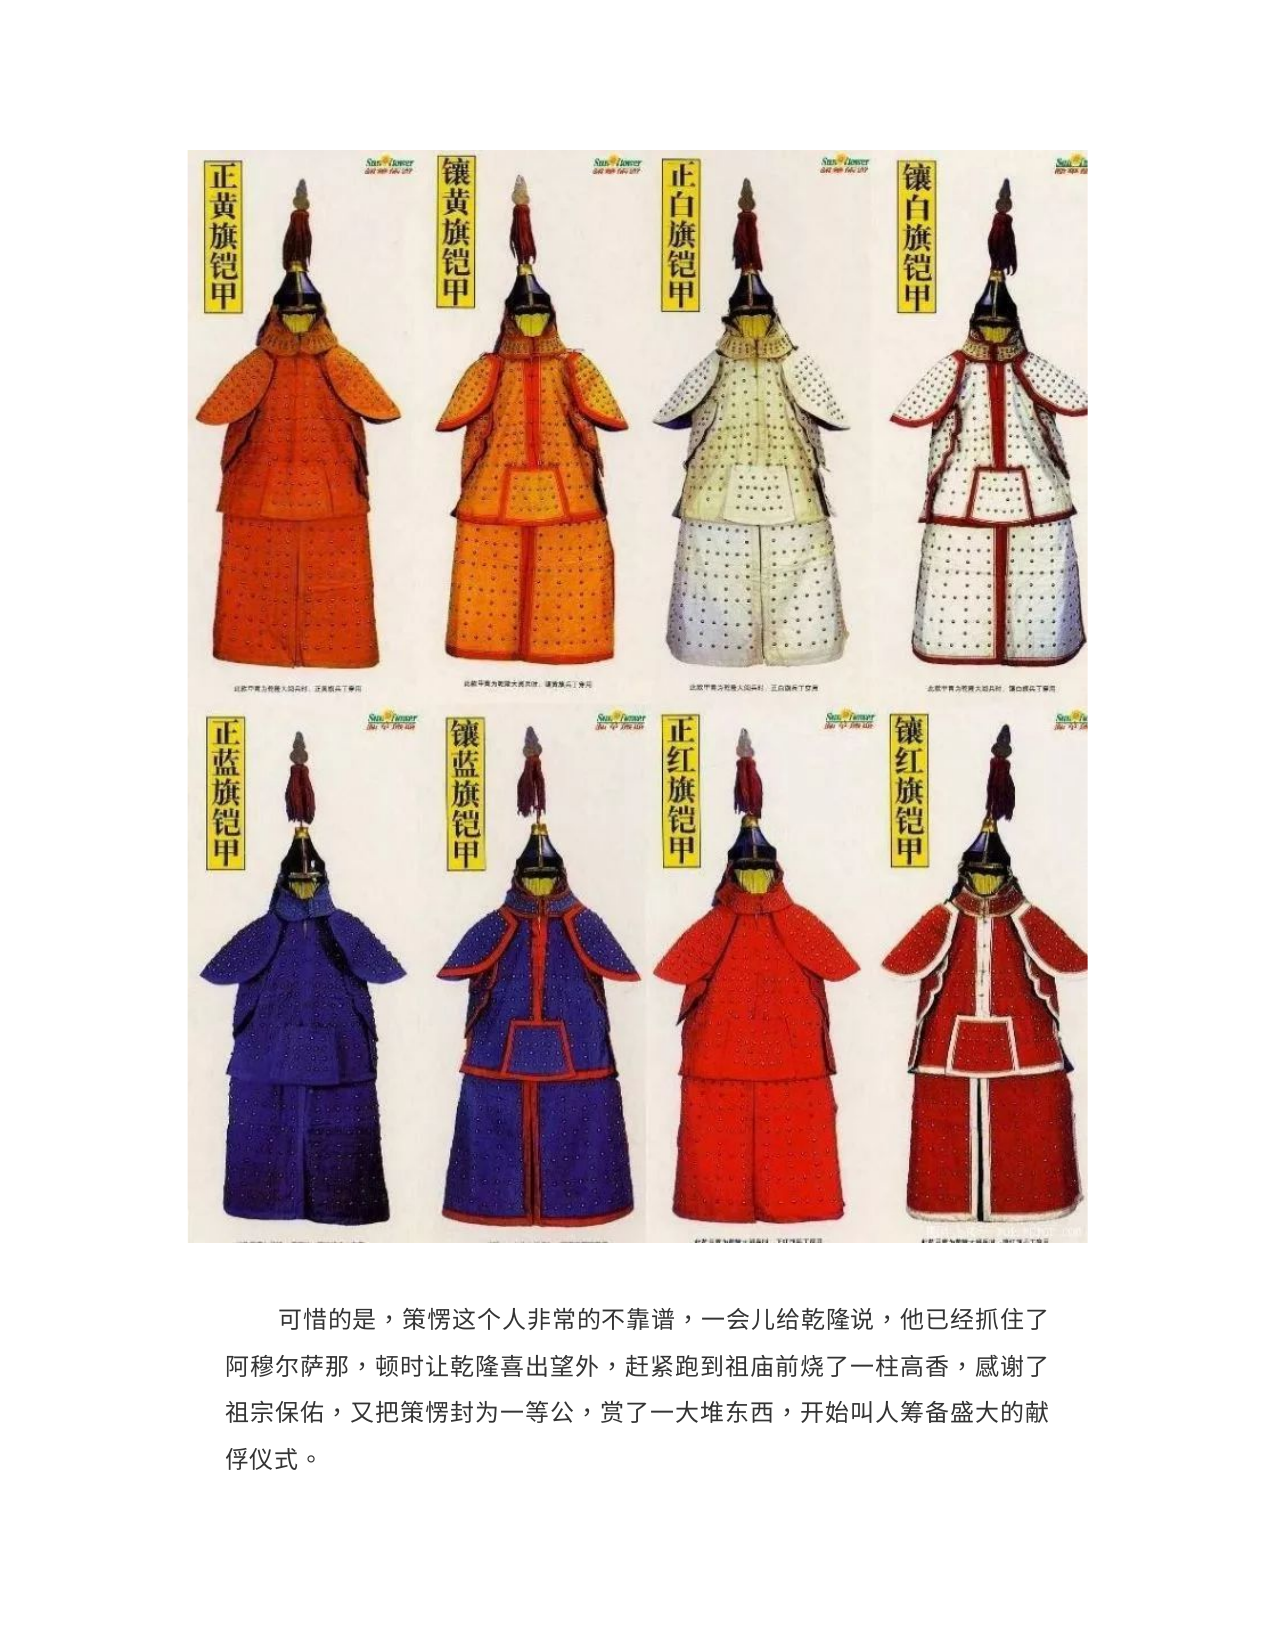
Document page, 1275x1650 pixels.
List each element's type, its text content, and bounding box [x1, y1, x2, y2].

picture [187, 150, 1088, 1243]
text 可惜的是，策愣这个人非常的不靠谱，一会儿给乾隆说，他已经抓住了阿穆尔萨那，顿时让乾隆喜出望外，赶紧跑到祖庙前烧了一柱高香，感谢了祖宗保佑，又把策愣封为一等公，赏了一大堆东西，开始叫人筹备盛大的献俘仪式。 [225, 1289, 1050, 1475]
